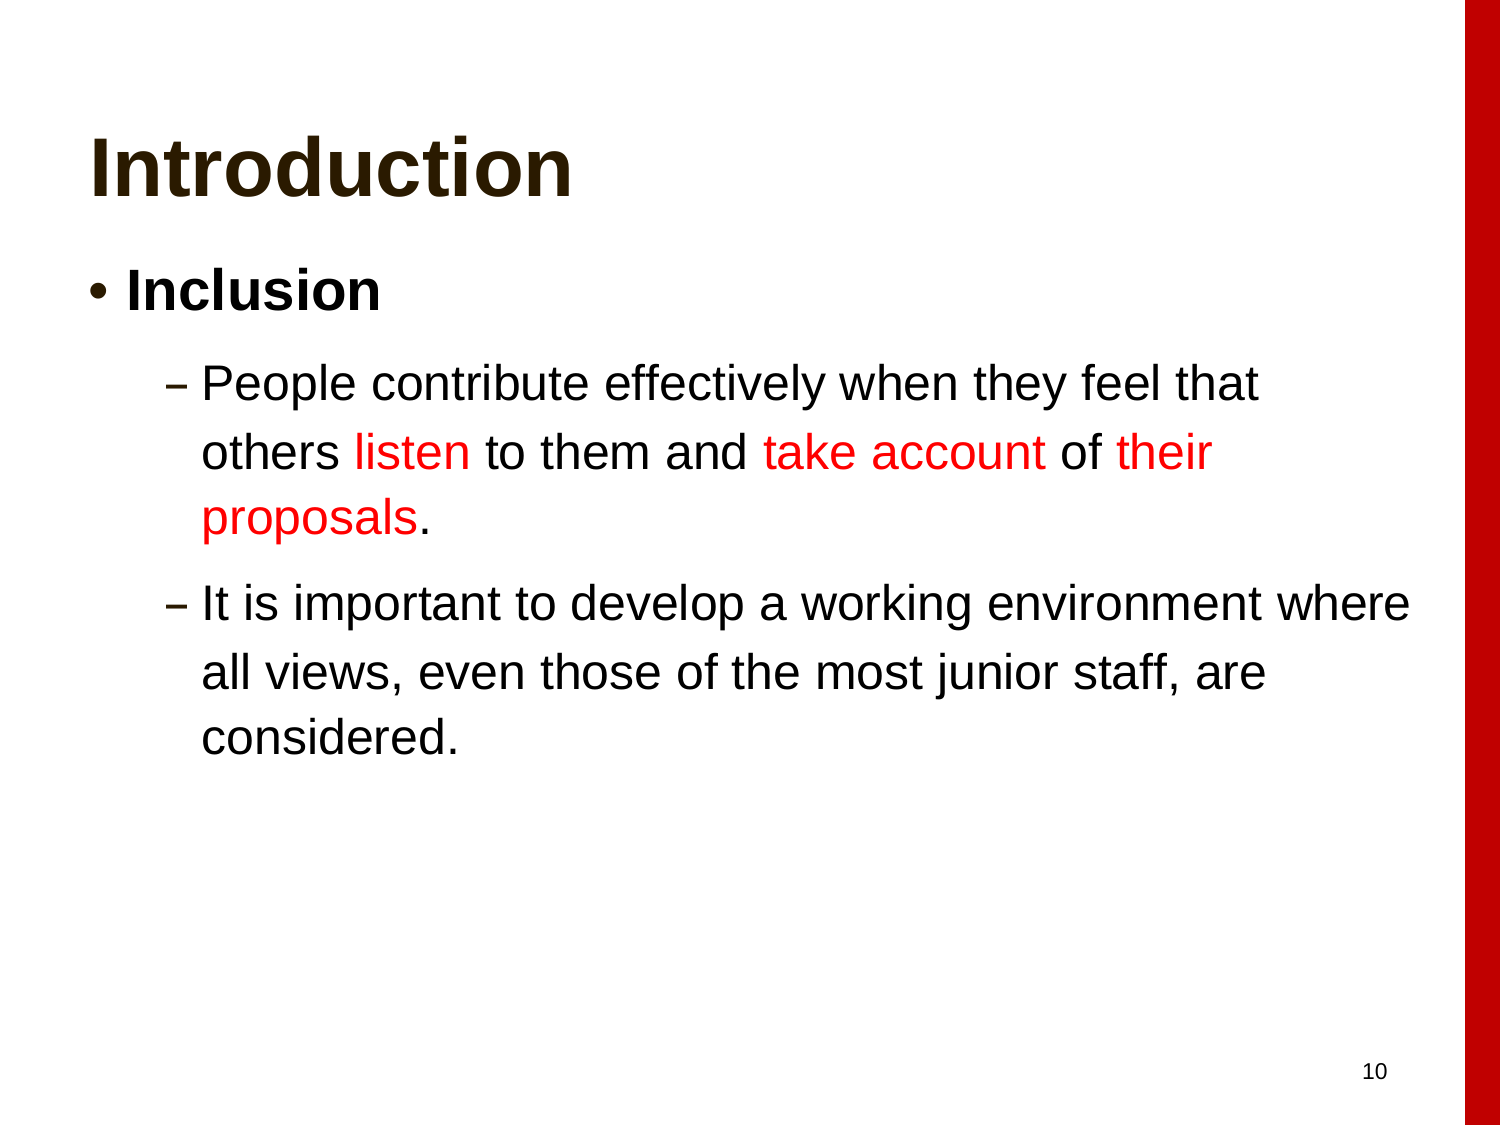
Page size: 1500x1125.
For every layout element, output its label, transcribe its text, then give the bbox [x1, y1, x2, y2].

list People contribute effectively when they feel that others listen to them and take account of their proposals. [164, 347, 1413, 545]
list It is important to develop a working environment where all views, even those of the most junior staff, are considered. [164, 567, 1413, 765]
subtitle Inclusion [89, 256, 1450, 323]
